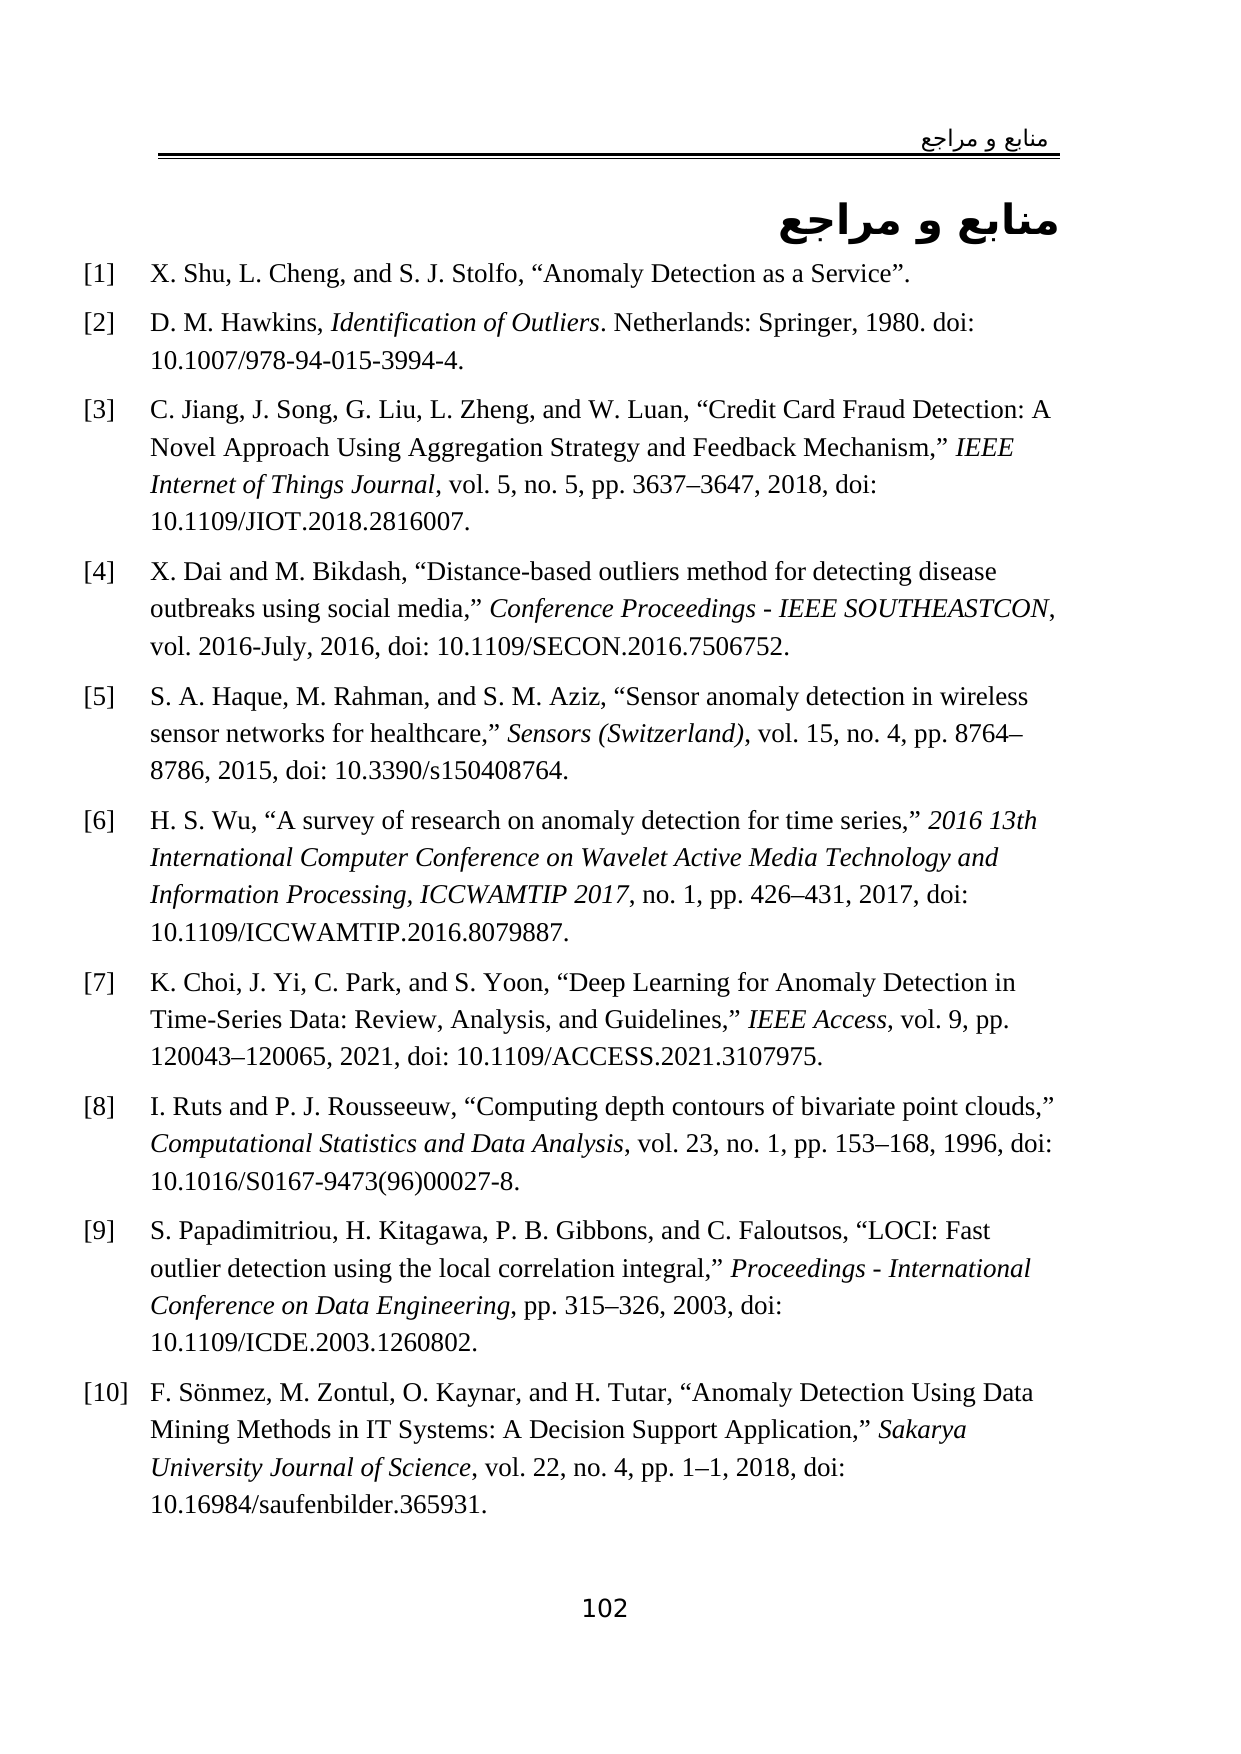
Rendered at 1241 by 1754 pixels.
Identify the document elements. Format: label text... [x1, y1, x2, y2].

subtitle منابع و مراجع [150, 196, 1060, 244]
